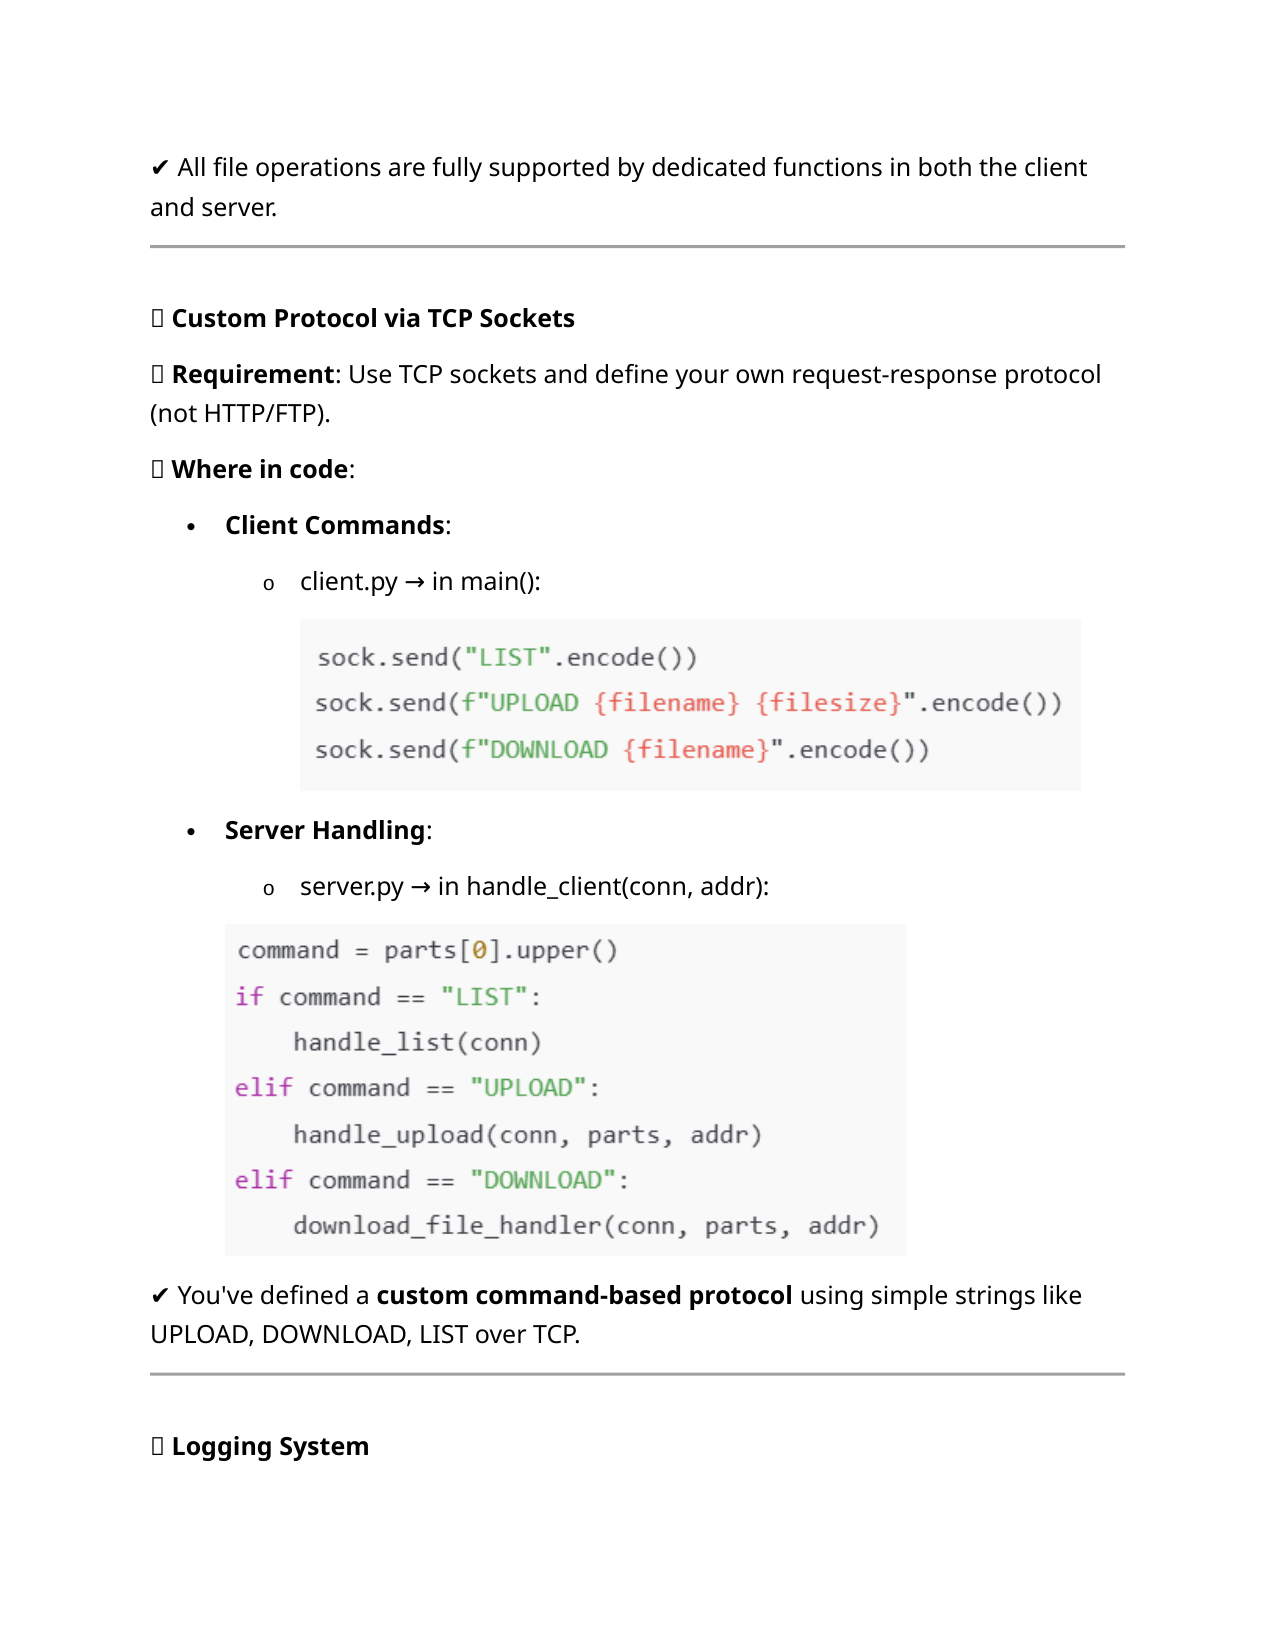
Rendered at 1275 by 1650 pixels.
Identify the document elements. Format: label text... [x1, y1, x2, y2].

text ✅ Logging System [150, 1428, 1125, 1462]
text ✔️ You've defined a custom command-based protocol using simple strings like UPLOAD, DOWNLOAD, LIST over TCP. [150, 1277, 1125, 1351]
list client.py → in main(): [262, 563, 1125, 597]
text ✅ Custom Protocol via TCP Sockets [150, 301, 1125, 335]
list Server Handling: [187, 813, 1125, 847]
list server.py → in handle_client(conn, addr): [262, 869, 1125, 903]
picture [300, 619, 1082, 791]
text ✔️ All file operations are fully supported by dedicated functions in both the client and server. [150, 150, 1125, 223]
list Client Commands: [187, 507, 1125, 542]
picture [225, 924, 907, 1256]
text 📌 Requirement: Use TCP sockets and define your own request-response protocol (not HTTP/FTP). [150, 357, 1125, 430]
text 🧠 Where in code: [150, 452, 1125, 486]
